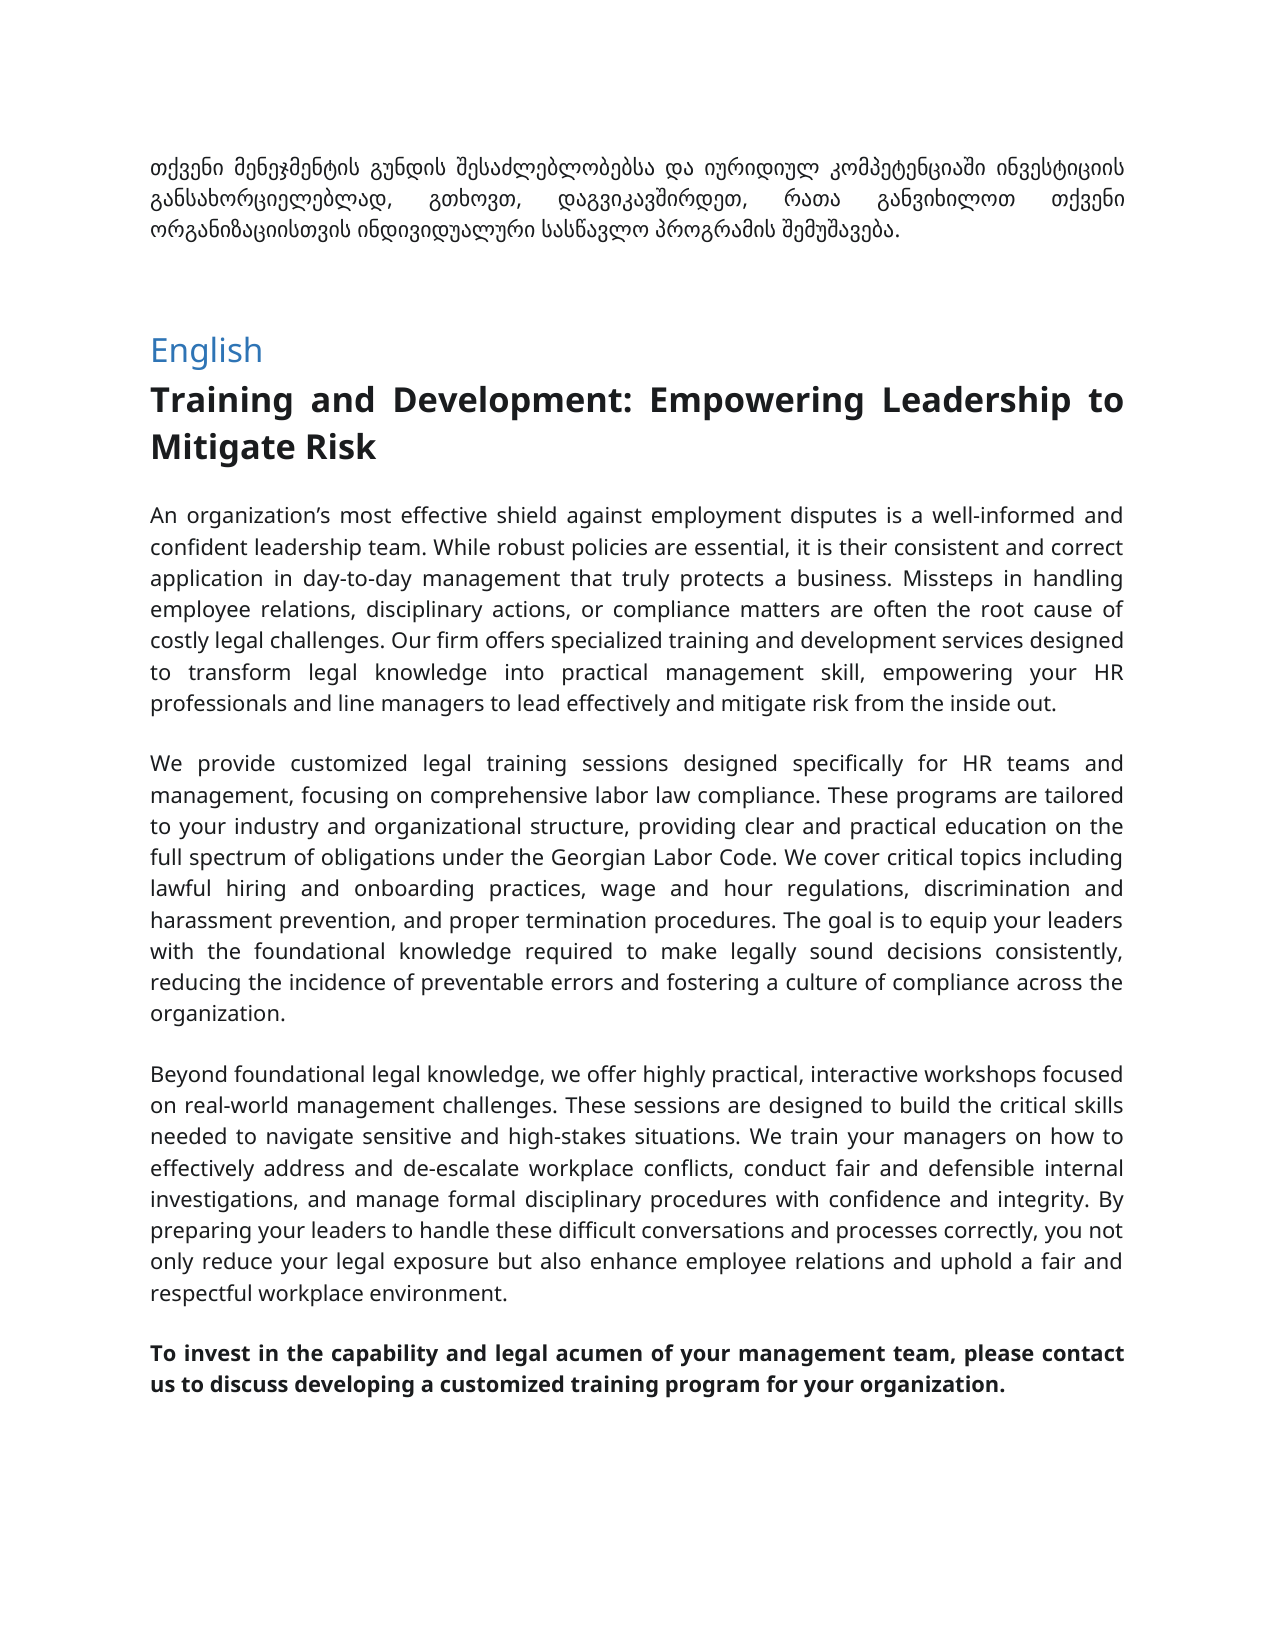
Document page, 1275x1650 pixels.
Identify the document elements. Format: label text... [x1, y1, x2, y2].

subtitle English [150, 327, 1125, 372]
text We provide customized legal training sessions designed specifically for HR teams and management, focusing on comprehensive labor law compliance. These programs are tailored to your industry and organizational structure, providing clear and practical education on the full spectrum of obligations under the Georgian Labor Code. We cover critical topics including lawful hiring and onboarding practices, wage and hour regulations, discrimination and harassment prevention, and proper termination procedures. The goal is to equip your leaders with the foundational knowledge required to make legally sound decisions consistently, reducing the incidence of preventable errors and fostering a culture of compliance across the organization. [150, 747, 1125, 1028]
text Training and Development: Empowering Leadership to Mitigate Risk [150, 376, 1125, 470]
text თქვენი მენეჯმენტის გუნდის შესაძლებლობებსა და იურიდიულ კომპეტენციაში ინვესტიციის განსახორციელებლად, გთხოვთ, დაგვიკავშირდეთ, რათა განვიხილოთ თქვენი ორგანიზაციისთვის ინდივიდუალური სასწავლო პროგრამის შემუშავება. [150, 150, 1125, 244]
text Beyond foundational legal knowledge, we offer highly practical, interactive workshops focused on real-world management challenges. These sessions are designed to build the critical skills needed to navigate sensitive and high-stakes situations. We train your managers on how to effectively address and de-escalate workplace conflicts, conduct fair and defensible internal investigations, and manage formal disciplinary procedures with confidence and integrity. By preparing your leaders to handle these difficult conversations and processes correctly, you not only reduce your legal exposure but also enhance employee relations and uphold a fair and respectful workplace environment. [150, 1057, 1125, 1307]
text An organization’s most effective shield against employment disputes is a well-informed and confident leadership team. While robust policies are essential, it is their consistent and correct application in day-to-day management that truly protects a business. Missteps in handling employee relations, disciplinary actions, or compliance matters are often the root cause of costly legal challenges. Our firm offers specialized training and development services designed to transform legal knowledge into practical management skill, empowering your HR professionals and line managers to lead effectively and mitigate risk from the inside out. [150, 499, 1125, 718]
text To invest in the capability and legal acumen of your management team, please contact us to discuss developing a customized training program for your organization. [150, 1336, 1125, 1399]
